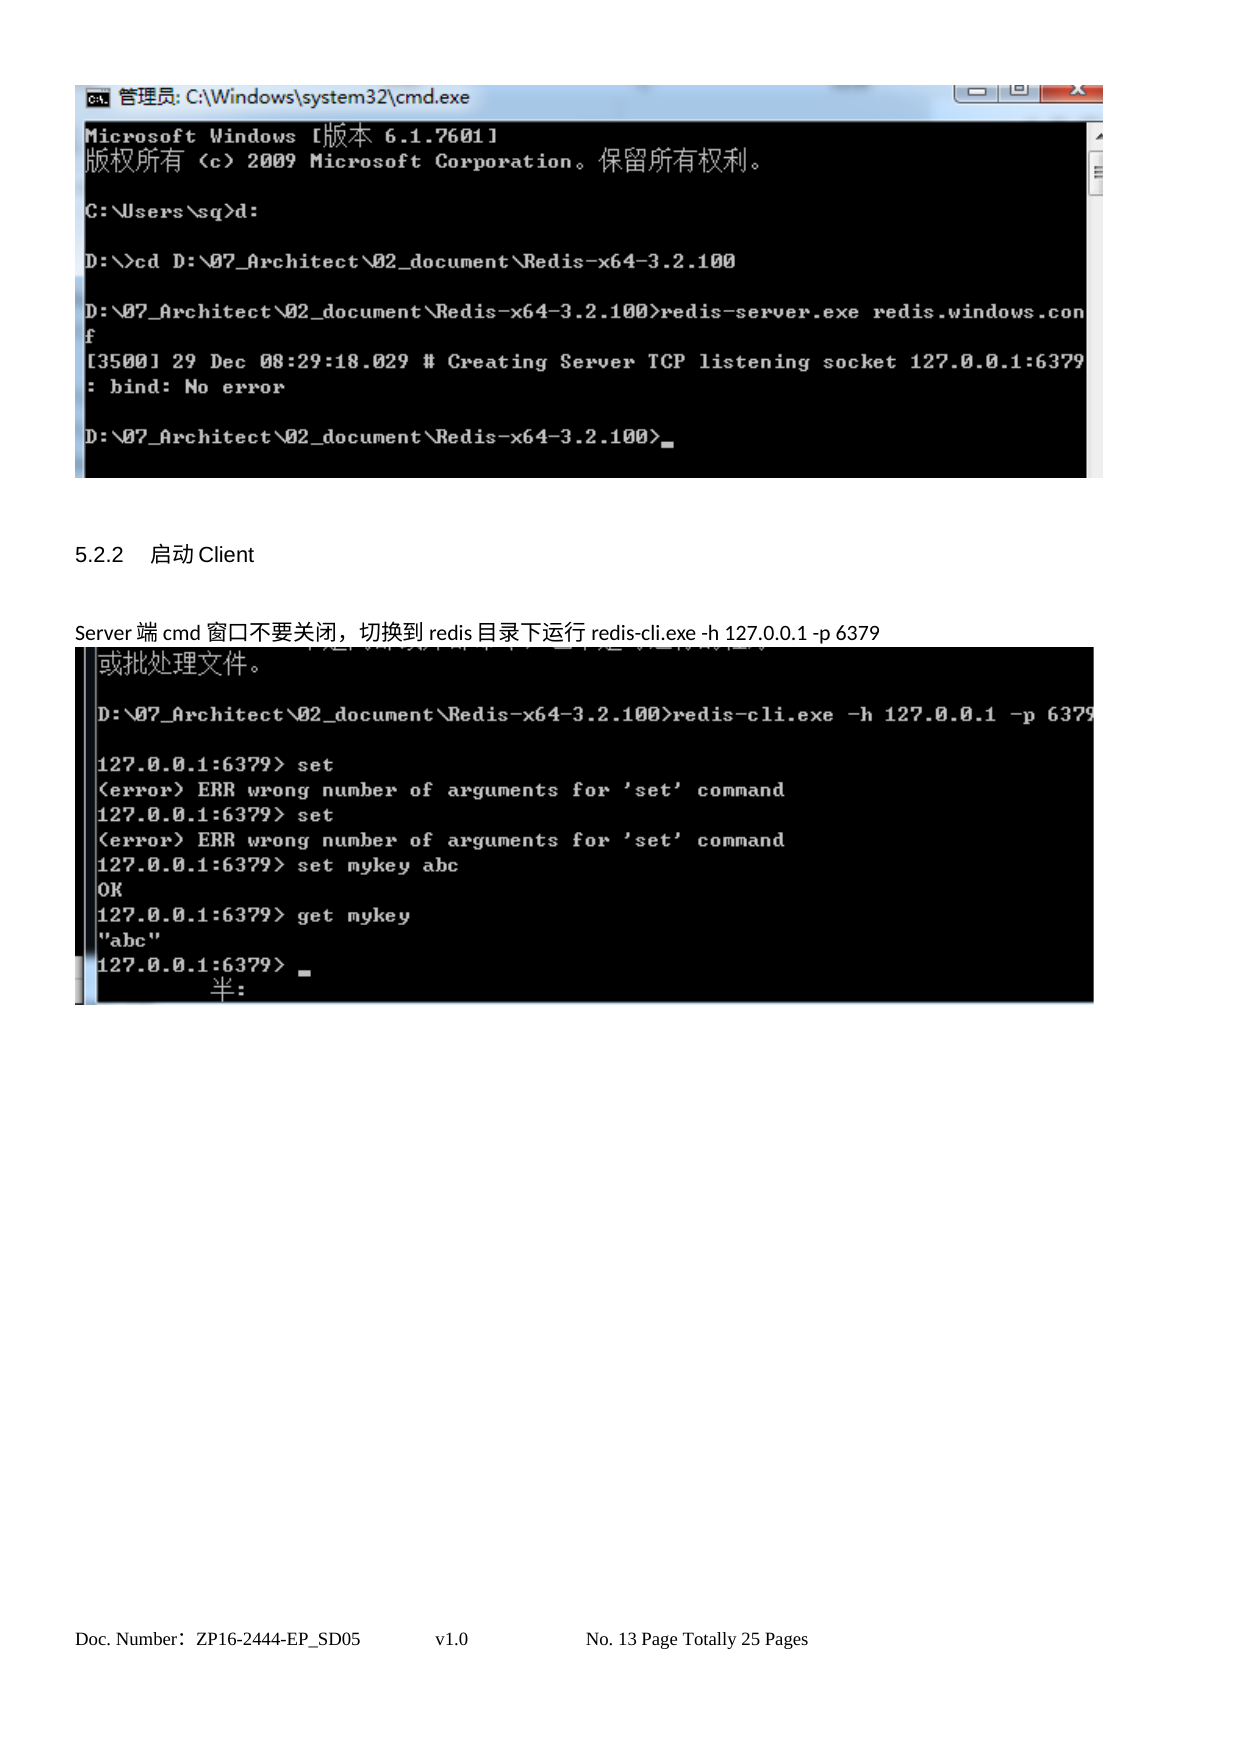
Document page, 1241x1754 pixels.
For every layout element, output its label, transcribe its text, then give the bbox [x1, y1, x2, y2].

text Server端cmd 窗口不要关闭，切换到redis目录下运行 redis-cli.exe -h 127.0.0.1 -p 6379 [75, 614, 1165, 647]
picture [75, 85, 1103, 478]
subtitle 启动Client [75, 537, 1165, 569]
picture [75, 647, 1094, 1005]
